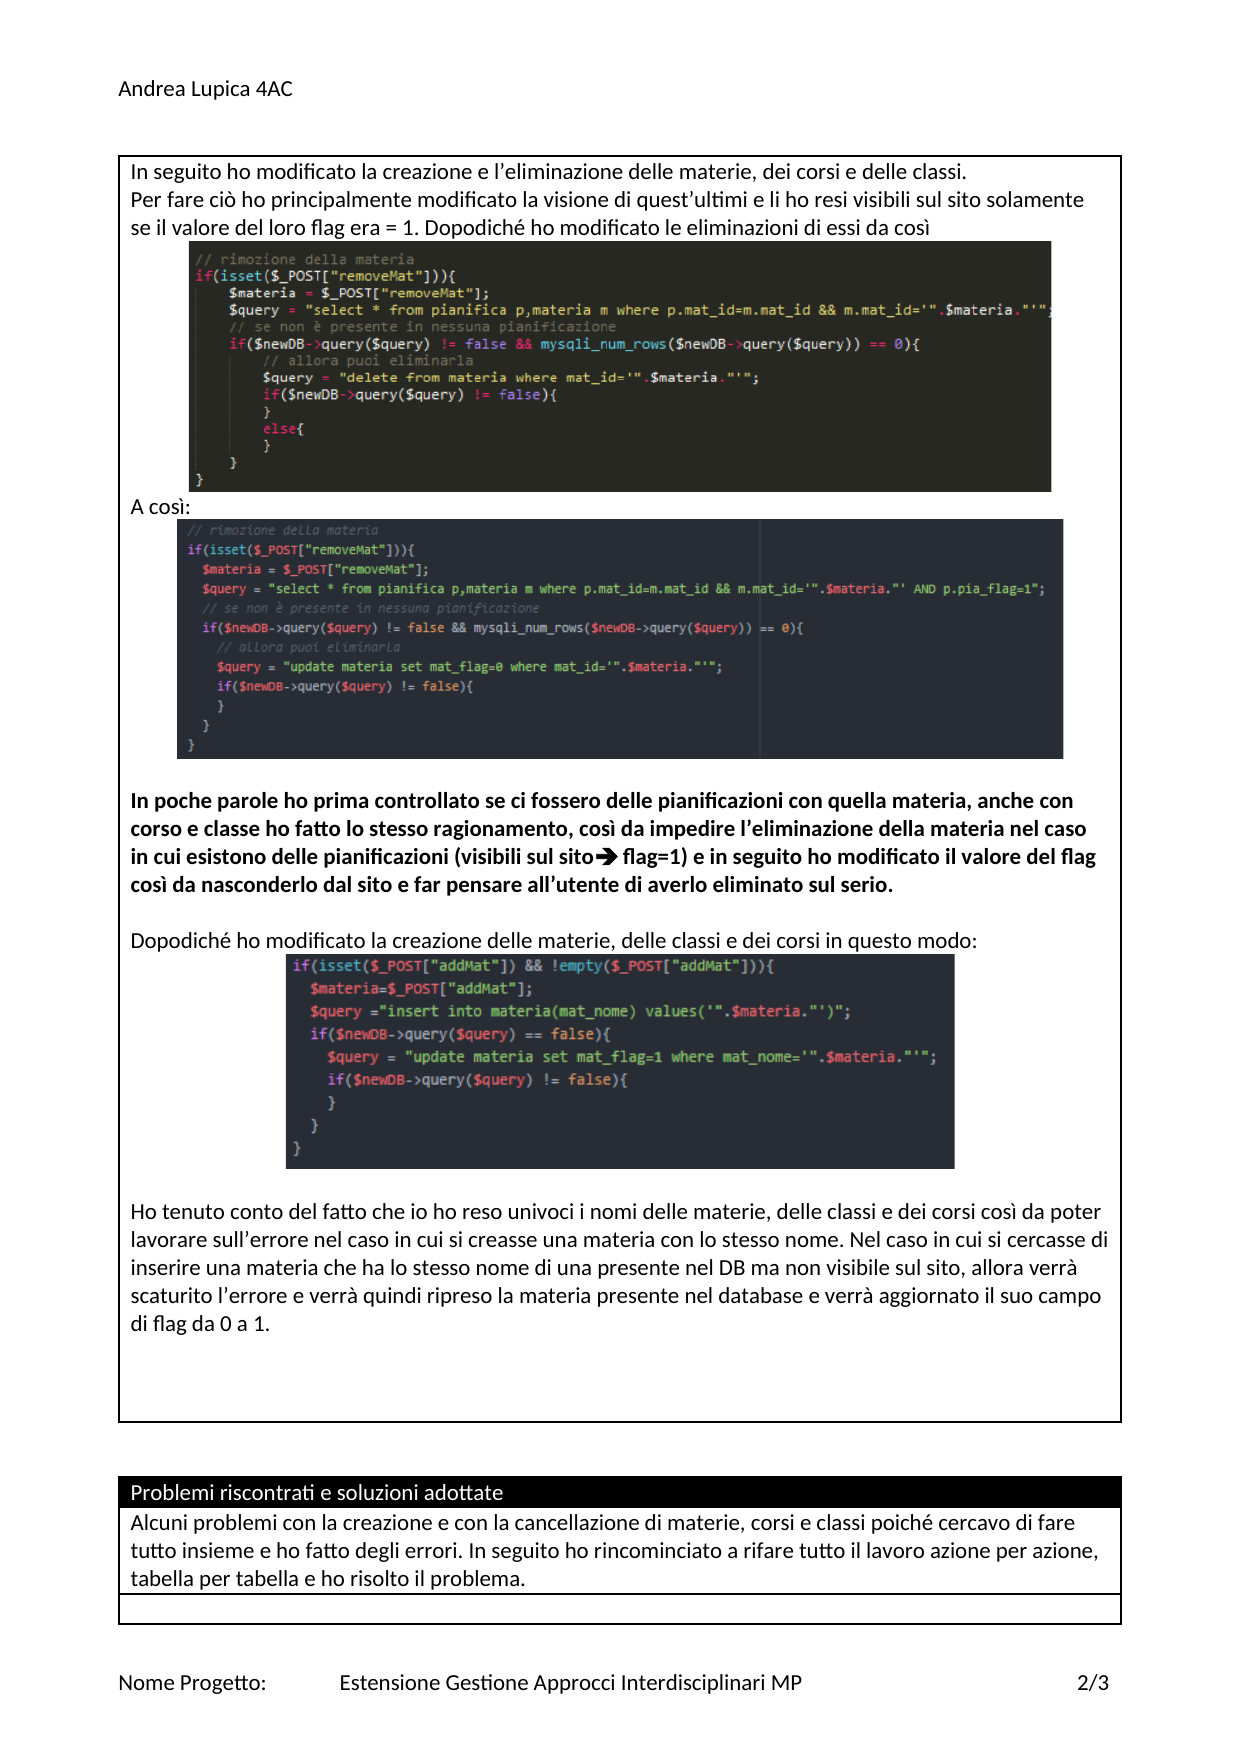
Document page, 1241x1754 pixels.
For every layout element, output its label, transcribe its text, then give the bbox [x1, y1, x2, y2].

picture [188, 241, 1052, 492]
picture [285, 954, 955, 1169]
picture [177, 519, 1064, 759]
table_header Problemi riscontrati e soluzioni adottate [120, 1478, 1120, 1506]
table_cell Alcuni problemi con la creazione e con la cancellazione di materie, corsi e classi poiché cercavo di fare tutto insieme e ho fatto degli errori. In seguito ho rincominciato a rifare tutto il lavoro azione per azione, tabella per tabella e ho risolto il problema. [120, 1508, 1120, 1592]
table_cell [120, 1595, 1120, 1622]
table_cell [120, 157, 1120, 1421]
